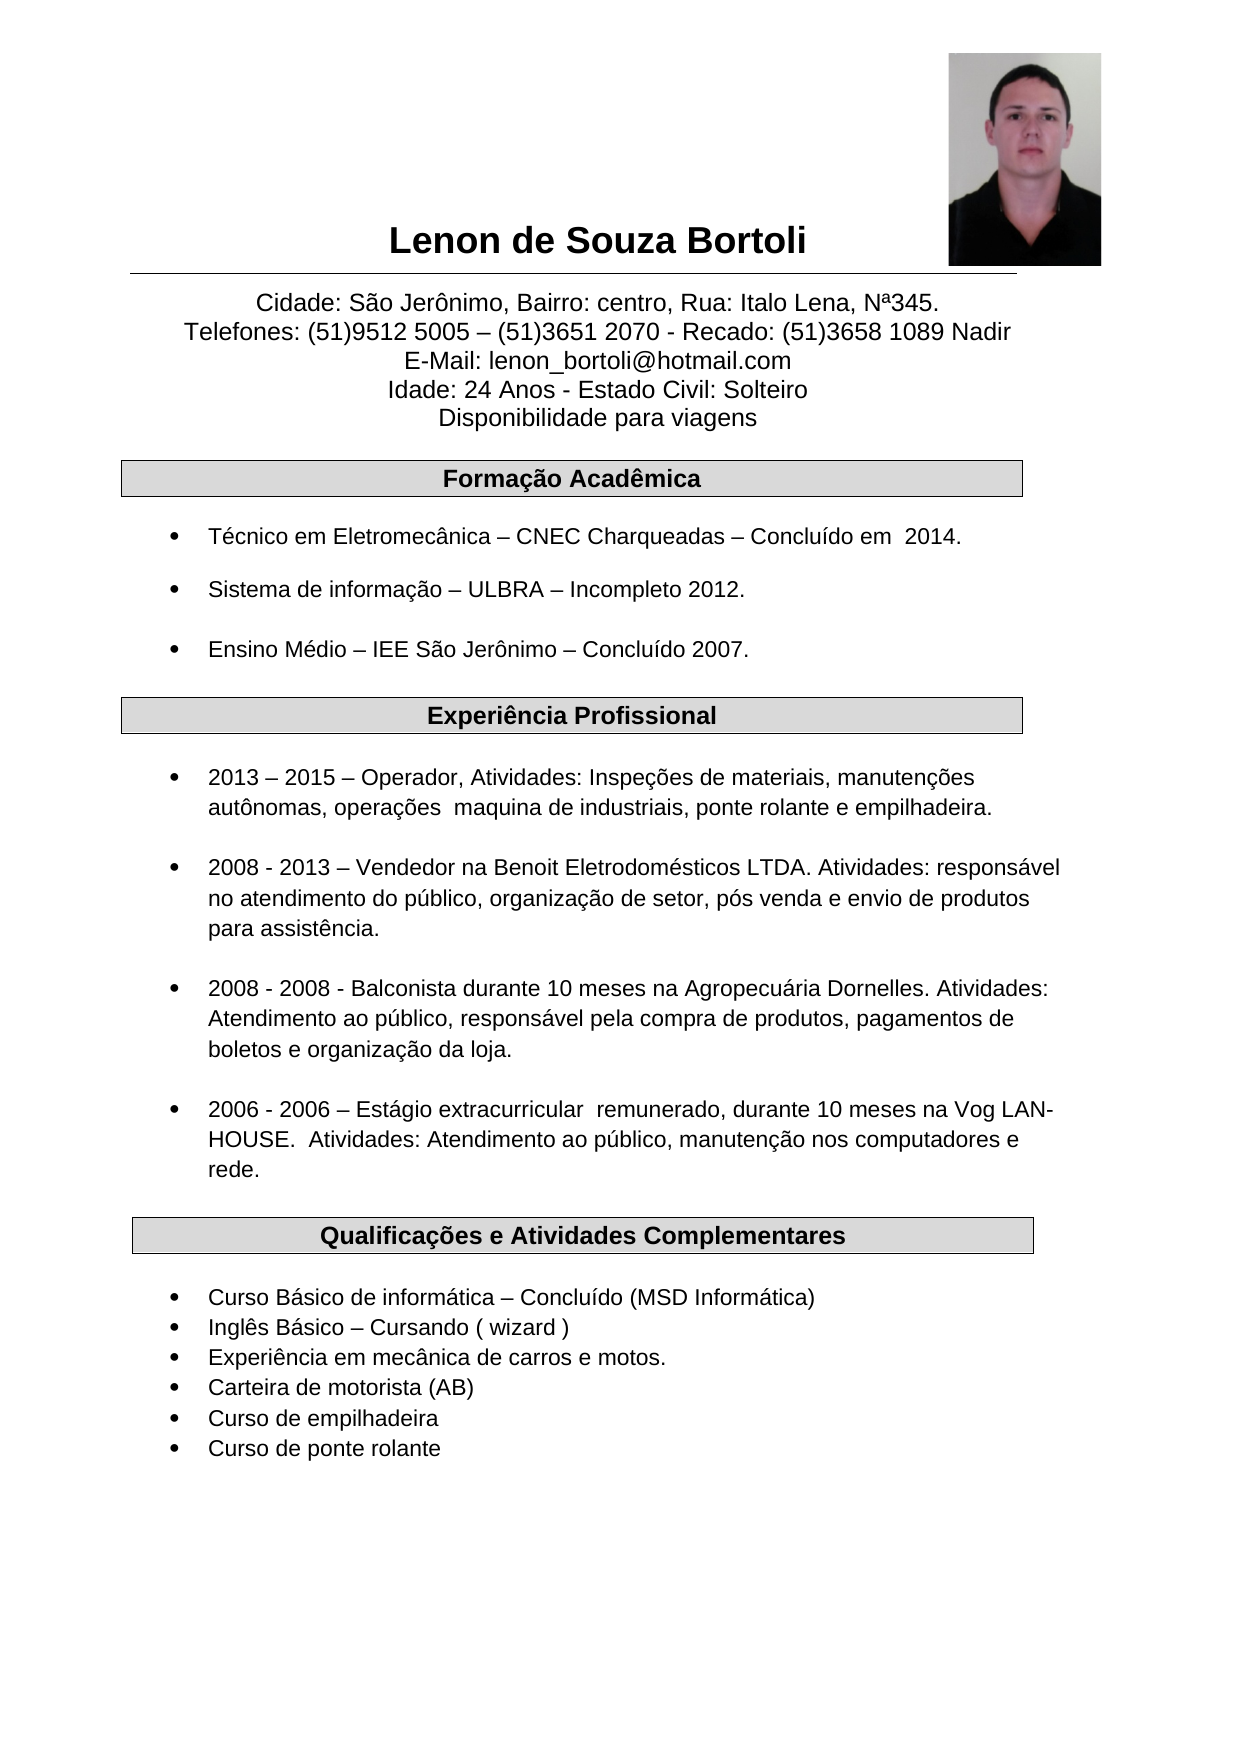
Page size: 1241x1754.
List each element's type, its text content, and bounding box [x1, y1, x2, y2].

picture [948, 53, 1102, 266]
list Carteira de motorista (AB) [170, 1374, 1063, 1401]
text Disponibilidade para viagens [133, 403, 1063, 432]
list 2008 - 2008 - Balconista durante 10 meses na Agropecuária Dornelles. Atividades: Atendimento ao público, responsável pela compra de produtos, pagamentos de boletos e organização da loja. [170, 975, 1063, 1062]
list Curso Básico de informática – Concluído (MSD Informática) [170, 1284, 1063, 1310]
list 2013 – 2015 – Operador, Atividades: Inspeções de materiais, manutenções autônomas, operações maquina de industriais, ponte rolante e empilhadeira. [170, 764, 1063, 820]
list 2006 - 2006 – Estágio extracurricular remunerado, durante 10 meses na Vog LAN-HOUSE. Atividades: Atendimento ao público, manutenção nos computadores e rede. [170, 1096, 1063, 1183]
text Telefones: (51)9512 5005 – (51)3651 2070 - Recado: (51)3658 1089 Nadir [133, 317, 1063, 346]
list Curso de empilhadeira [170, 1404, 1063, 1431]
table_header Formação Acadêmica [122, 461, 1022, 496]
text E-Mail: lenon_bortoli@hotmail.com Idade: 24 Anos - Estado Civil: Solteiro [133, 346, 1063, 403]
list Técnico em Eletromecânica – CNEC Charqueadas – Concluído em 2014. [170, 523, 1063, 549]
list Curso de ponte rolante [170, 1435, 1063, 1461]
list Experiência em mecânica de carros e motos. [170, 1344, 1063, 1370]
table_header Experiência Profissional [122, 698, 1022, 732]
list Inglês Básico – Cursando ( wizard ) [170, 1314, 1063, 1340]
list Ensino Médio – IEE São Jerônimo – Concluído 2007. [170, 636, 1063, 663]
text Cidade: São Jerônimo, Bairro: centro, Rua: Italo Lena, Nª345. [133, 288, 1063, 317]
text Lenon de Souza Bortoli [133, 218, 948, 261]
list 2008 - 2013 – Vendedor na Benoit Eletrodomésticos LTDA. Atividades: responsável no atendimento do público, organização de setor, pós venda e envio de produtos para assistência. [170, 854, 1063, 941]
list Sistema de informação – ULBRA – Incompleto 2012. [170, 576, 1063, 602]
table_header Qualificações e Atividades Complementares [133, 1218, 1033, 1252]
